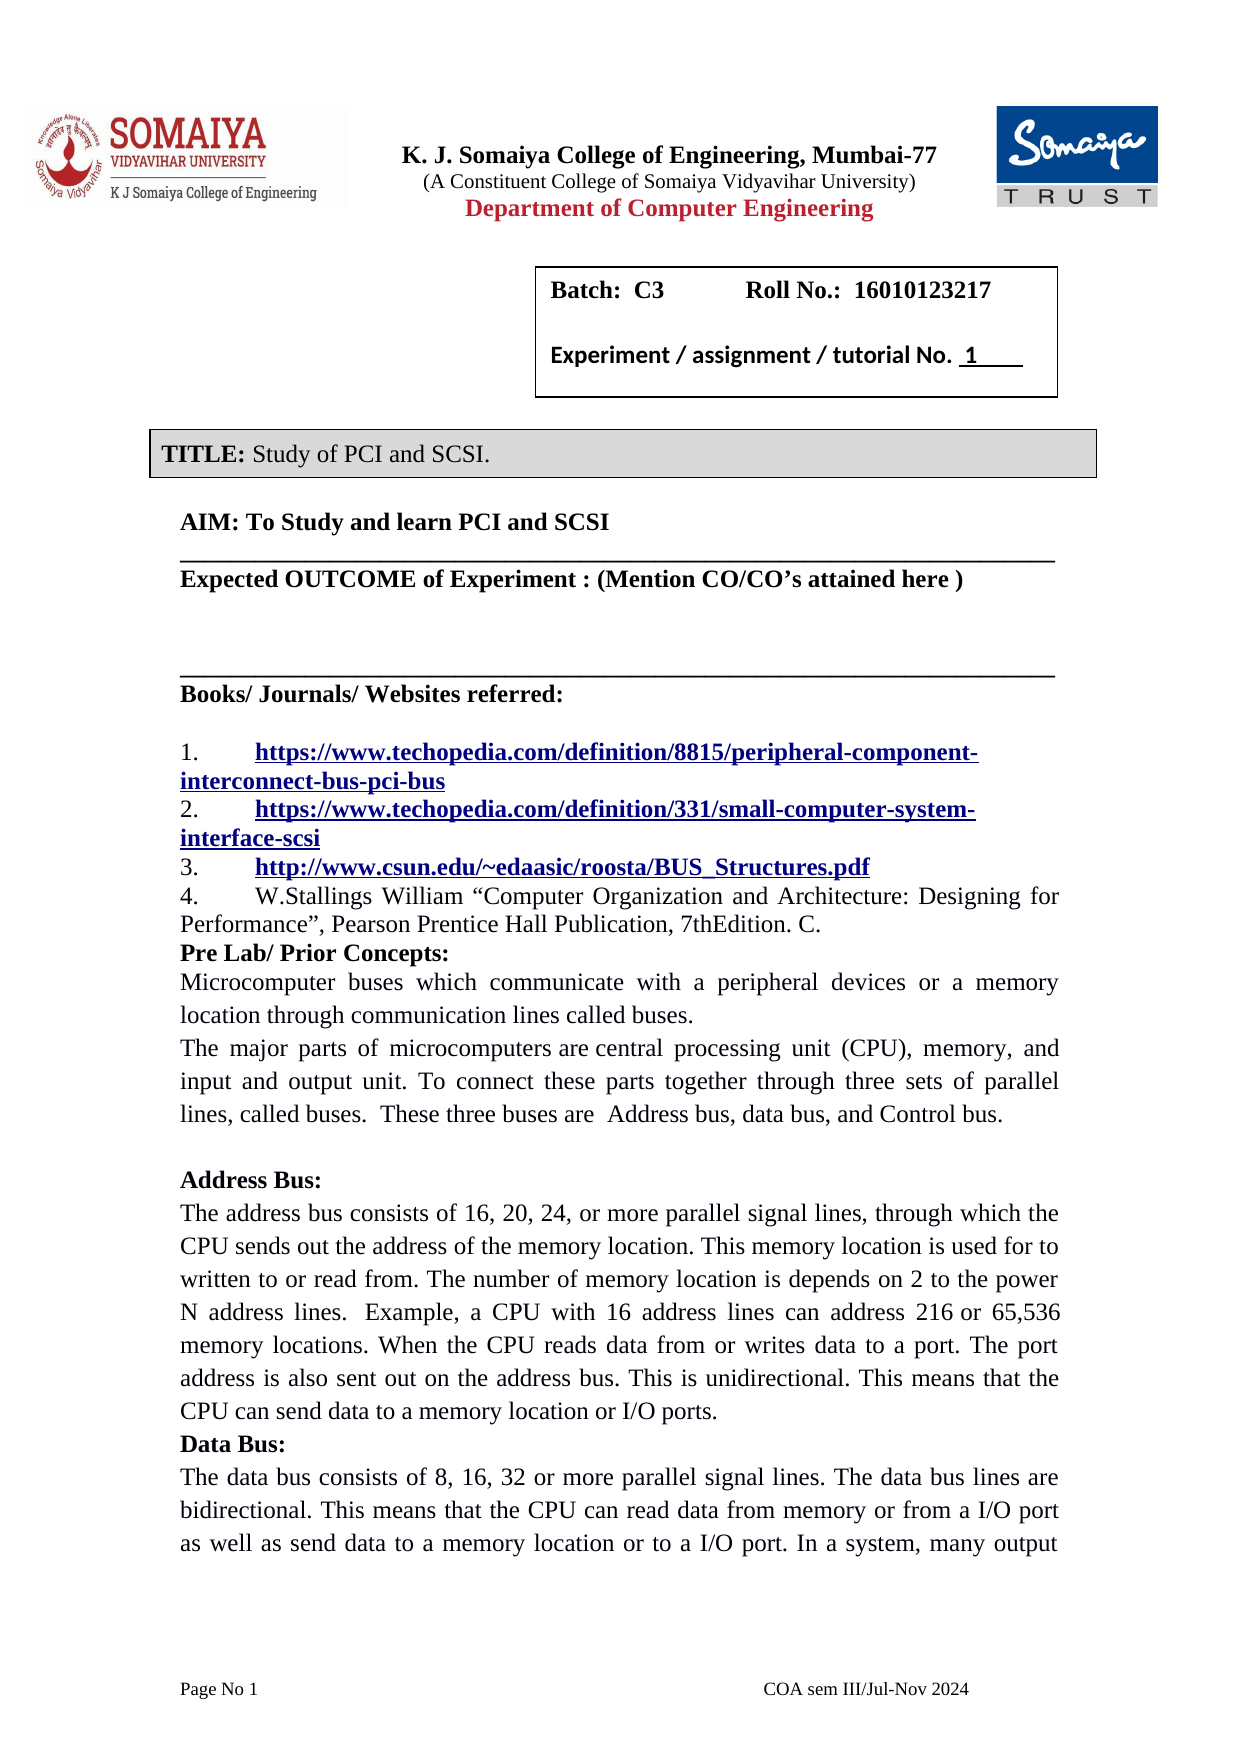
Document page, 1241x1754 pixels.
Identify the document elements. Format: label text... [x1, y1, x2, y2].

text ______________________________________________________________________ [180, 536, 1060, 564]
picture [23, 106, 348, 209]
text Pre Lab/ Prior Concepts: [180, 938, 1060, 967]
text Data Bus: [180, 1429, 1060, 1458]
list W.Stallings William “Computer Organization and Architecture: Designing for Performance”, Pearson Prentice Hall Publication, 7thEdition. C. [180, 881, 1060, 938]
text Expected OUTCOME of Experiment : (Mention CO/CO’s attained here ) [180, 564, 1060, 593]
text The major parts of microcomputers are central processing unit (CPU), memory, and input and output unit. To connect these parts together through three sets of parallel lines, called buses. These three buses are Address bus, data bus, and Control bus. [180, 1033, 1060, 1128]
list https://www.techopedia.com/definition/8815/peripheral-component-interconnect-bus-pci-bus [180, 737, 1060, 794]
table_header TITLE: Study of PCI and SCSI. [151, 430, 1096, 477]
list https://www.techopedia.com/definition/331/small-computer-system-interface-scsi [180, 794, 1060, 852]
text AIM: To Study and learn PCI and SCSI [180, 507, 1060, 536]
list http://www.csun.edu/~edaasic/roosta/BUS_Structures.pdf [180, 852, 1060, 881]
text Microcomputer buses which communicate with a peripheral devices or a memory location through communication lines called buses. [180, 967, 1060, 1029]
picture [996, 106, 1158, 207]
text ______________________________________________________________________Books/ Journals/ Websites referred: [180, 651, 1060, 708]
text The address bus consists of 16, 20, 24, or more parallel signal lines, through which the CPU sends out the address of the memory location. This memory location is used for to written to or read from. The number of memory location is depends on 2 to the power N address lines. Example, a CPU with 16 address lines can address 216 or 65,536 memory locations. When the CPU reads data from or writes data to a port. The port address is also sent out on the address bus. This is unidirectional. This means that the CPU can send data to a memory location or I/O ports. [180, 1198, 1060, 1425]
text Address Bus: [180, 1165, 1060, 1194]
